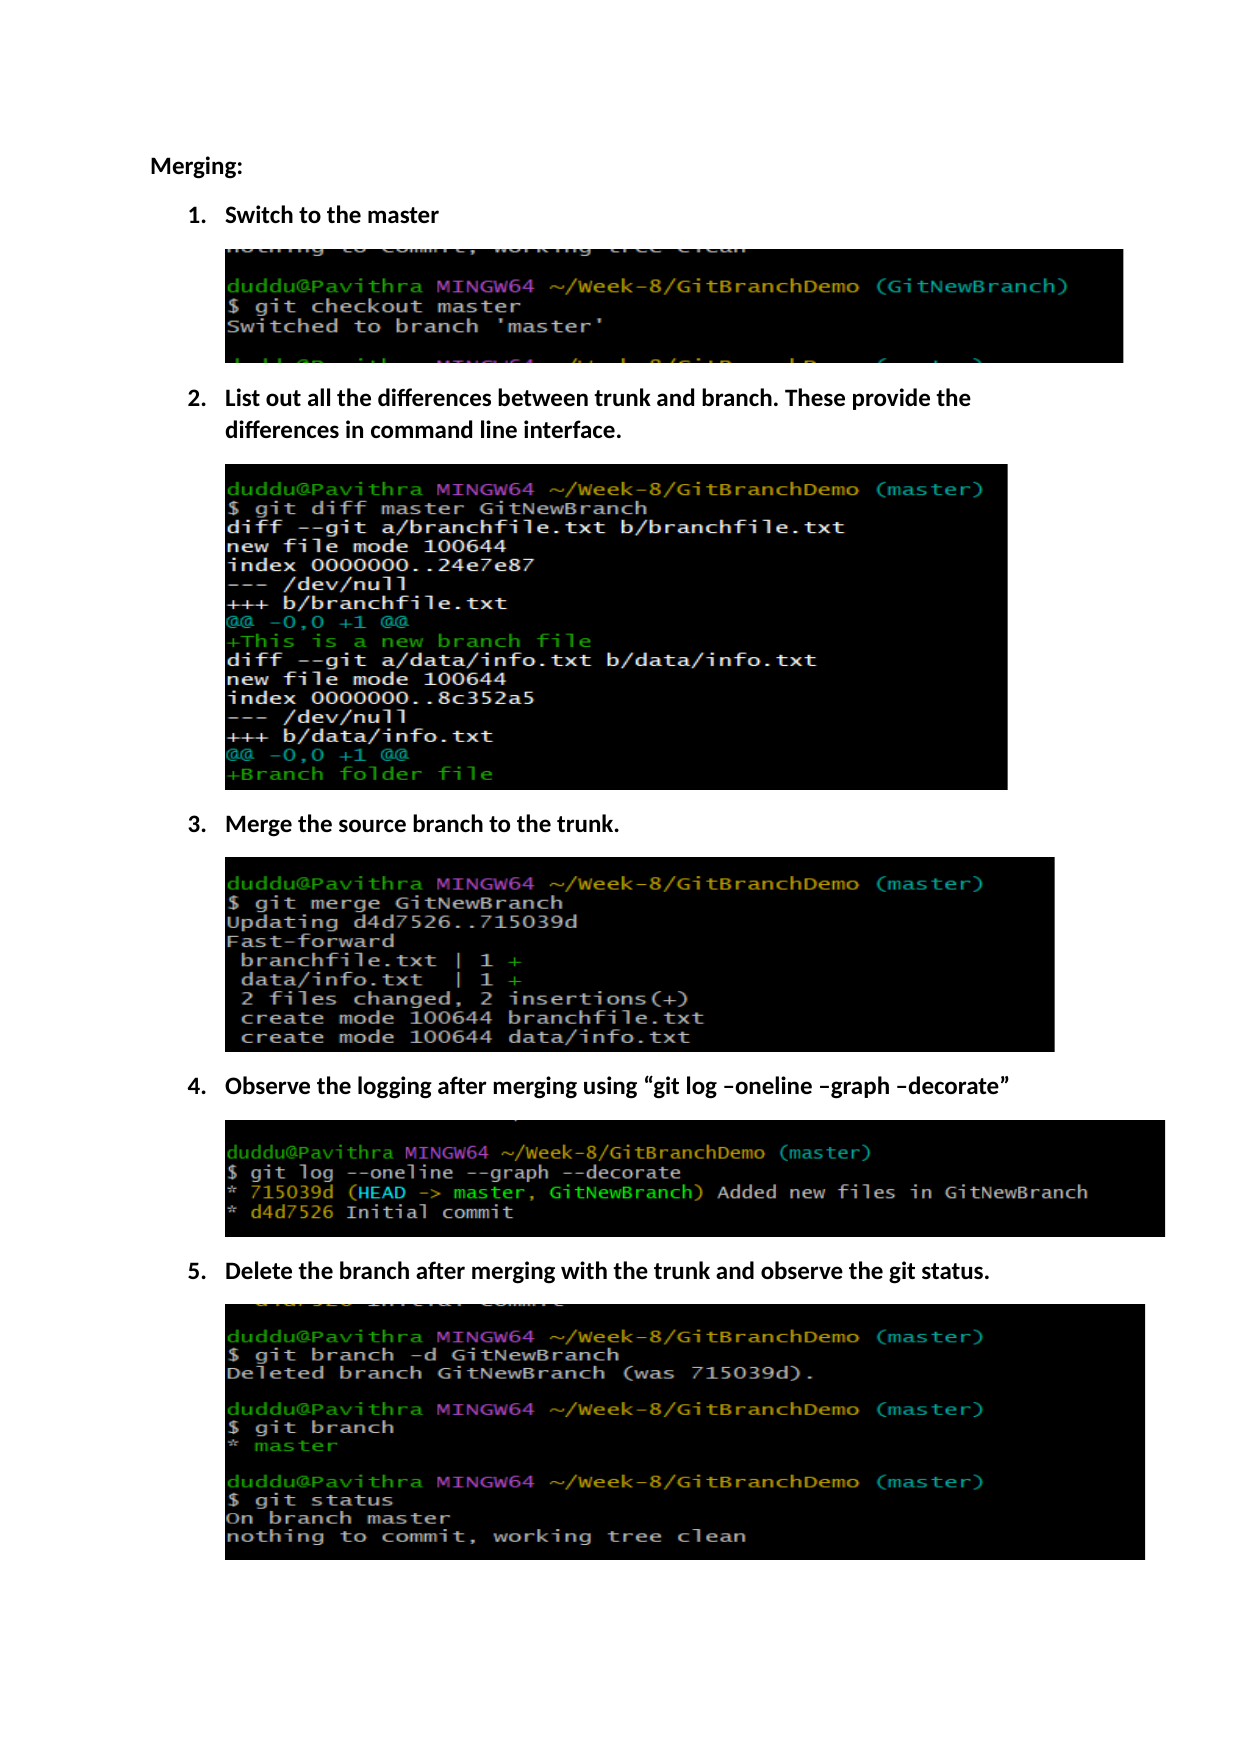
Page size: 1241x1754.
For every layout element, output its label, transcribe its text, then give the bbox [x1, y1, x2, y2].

picture [225, 1120, 1166, 1237]
list Observe the logging after merging using “git log –oneline –graph –decorate” [187, 1070, 1090, 1101]
list Merge the source branch to the trunk. [187, 808, 1090, 839]
text Merging: [150, 150, 1090, 181]
list Switch to the master [187, 199, 1090, 230]
picture [225, 464, 1008, 790]
picture [225, 1304, 1146, 1560]
list Delete the branch after merging with the trunk and observe the git status. [187, 1255, 1090, 1286]
picture [225, 857, 1055, 1052]
list List out all the differences between trunk and branch. These provide the differences in command line interface. [187, 382, 1090, 445]
picture [225, 249, 1124, 363]
